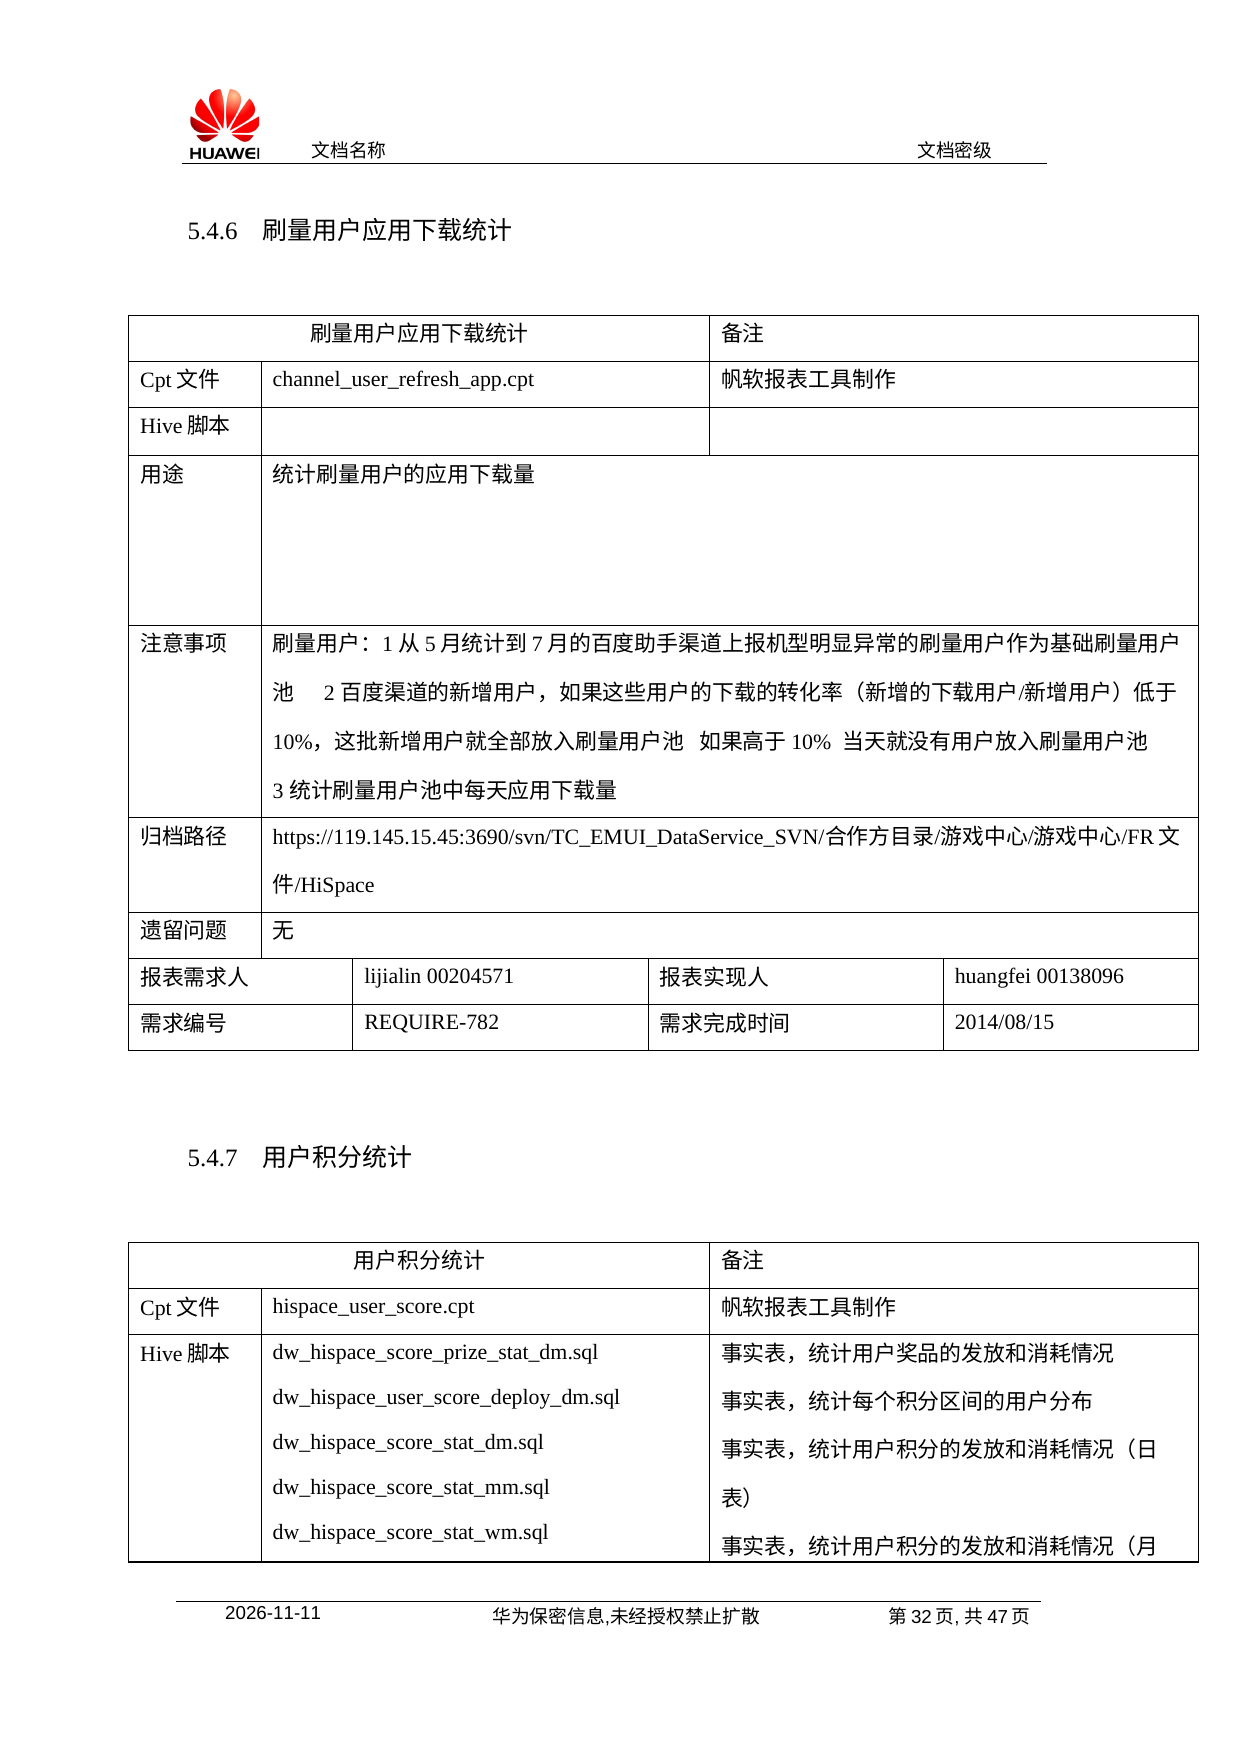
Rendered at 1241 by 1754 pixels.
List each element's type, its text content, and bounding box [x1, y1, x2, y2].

table_cell [710, 408, 1198, 455]
table_cell Hive脚本 [129, 1335, 261, 1561]
table_cell channel_user_refresh_app.cpt [262, 362, 709, 407]
subtitle 刷量用户应用下载统计 [187, 196, 1053, 261]
table_cell Cpt文件 [129, 1289, 261, 1334]
table_cell 帆软报表工具制作 [710, 362, 1198, 407]
table_cell REQUIRE-782 [353, 1005, 648, 1050]
picture [190, 89, 260, 159]
table_cell 用途 [129, 456, 261, 625]
table_cell 归档路径 [129, 818, 261, 912]
subtitle 用户积分统计 [187, 1123, 1053, 1188]
table_cell 遗留问题 [129, 913, 261, 958]
table_cell 刷量用户：1 从5月统计到7月的百度助手渠道上报机型明显异常的刷量用户作为基础刷量用户池 2 百度渠道的新增用户，如果这些用户的下载的转化率（新增的下载用户/新增用户）低于10%，这批新增用户就全部放入刷量用户池 如果高于10% 当天就没有用户放入刷量用户池 3 统计刷量用户池中每天应用下载量 [262, 626, 1198, 817]
table_cell 帆软报表工具制作 [710, 1289, 1198, 1334]
table_cell 无 [262, 913, 1198, 958]
table_cell 注意事项 [129, 626, 261, 817]
table_header 刷量用户应用下载统计 [129, 316, 709, 361]
table_cell hispace_user_score.cpt [262, 1289, 709, 1334]
table_cell 报表需求人 [129, 959, 352, 1004]
table_header 备注 [710, 316, 1198, 361]
table_cell lijialin 00204571 [353, 959, 648, 1004]
table_cell [262, 408, 709, 455]
table_cell huangfei 00138096 [944, 959, 1198, 1004]
table_cell Cpt文件 [129, 362, 261, 407]
table_cell 2014/08/15 [944, 1005, 1198, 1050]
table_header 备注 [710, 1243, 1198, 1288]
table_cell 需求编号 [129, 1005, 352, 1050]
table_cell 统计刷量用户的应用下载量 [262, 456, 1198, 625]
table_cell https://119.145.15.45:3690/svn/TC_EMUI_DataService_SVN/合作方目录/游戏中心/游戏中心/FR文件/HiSpace [262, 818, 1198, 912]
table_header 用户积分统计 [129, 1243, 709, 1288]
table_cell Hive脚本 [129, 408, 261, 455]
table_cell 需求完成时间 [649, 1005, 943, 1050]
table_cell 报表实现人 [649, 959, 943, 1004]
